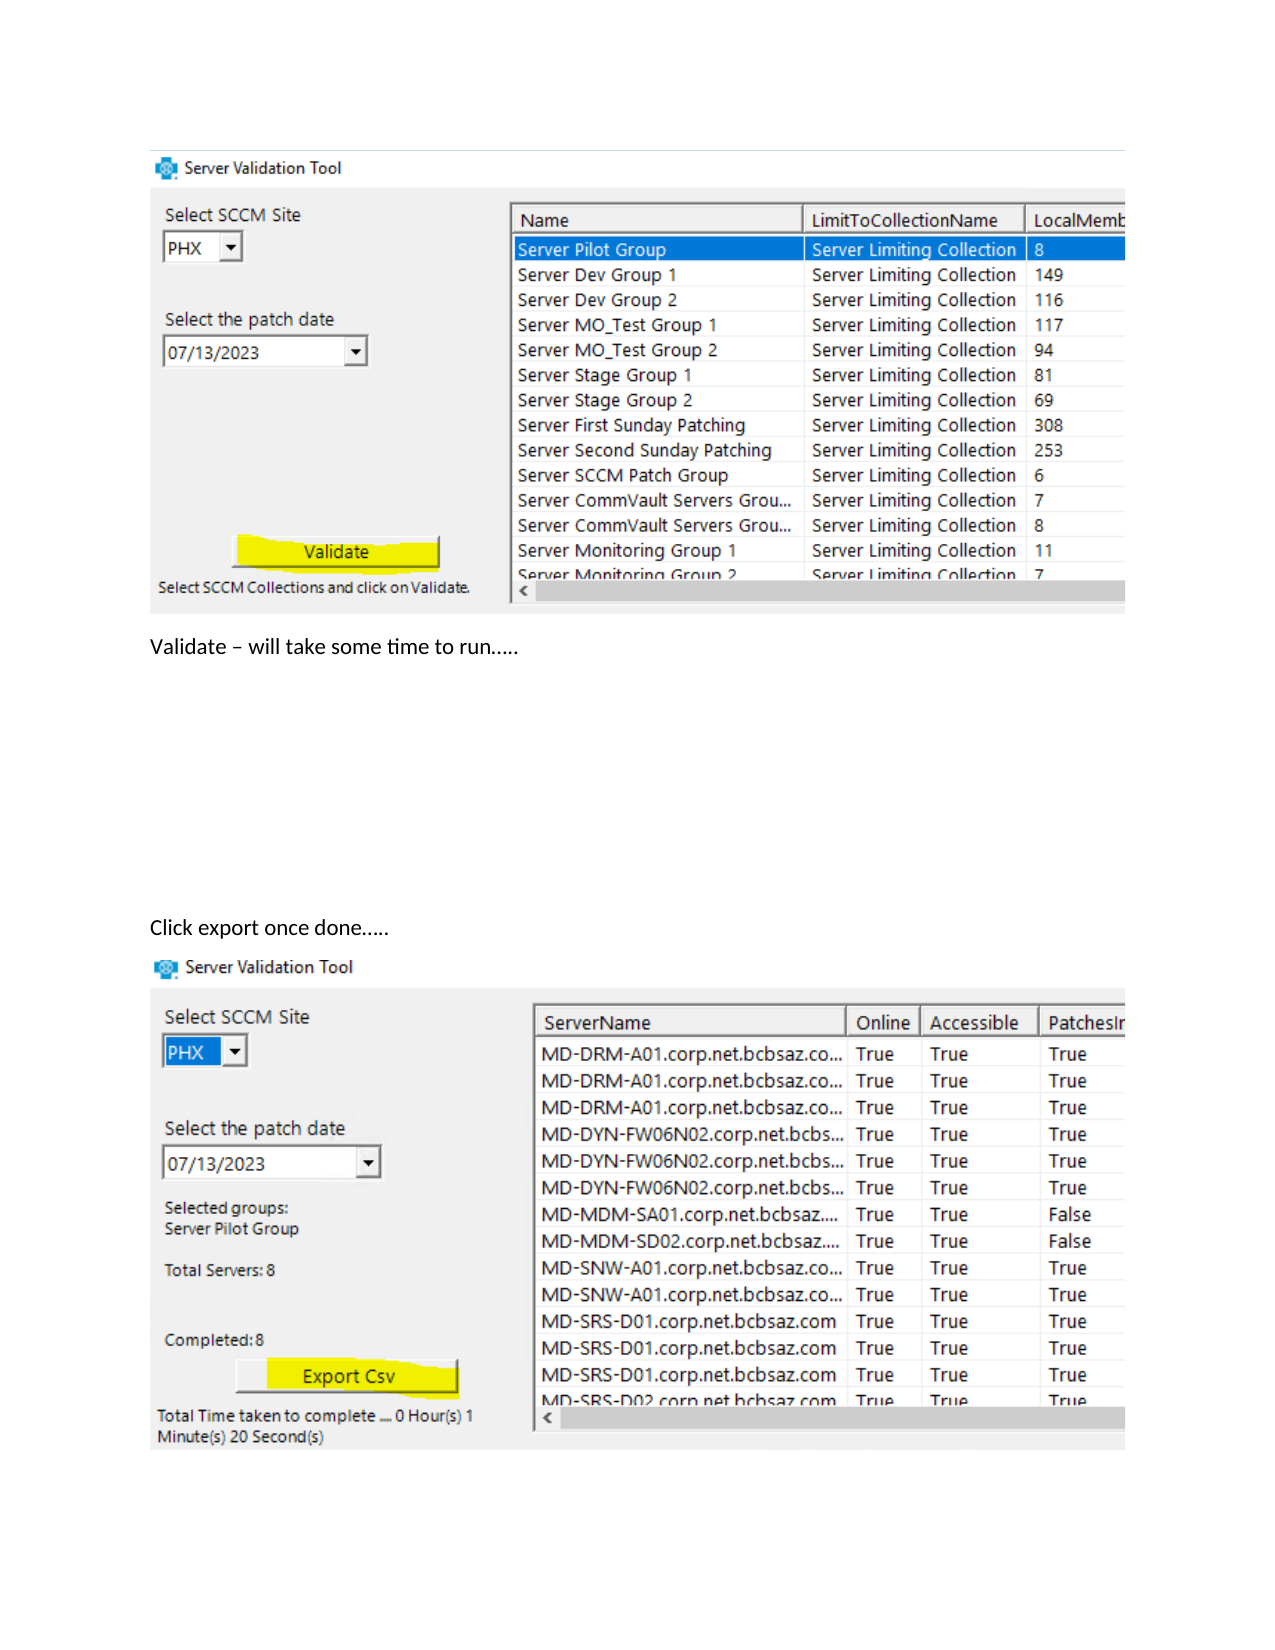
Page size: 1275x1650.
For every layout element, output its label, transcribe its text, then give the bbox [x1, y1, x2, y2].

text Click export once done….. [150, 913, 1125, 941]
picture [150, 150, 1125, 614]
text Validate – will take some time to run….. [150, 632, 1125, 660]
picture [150, 960, 1125, 1450]
